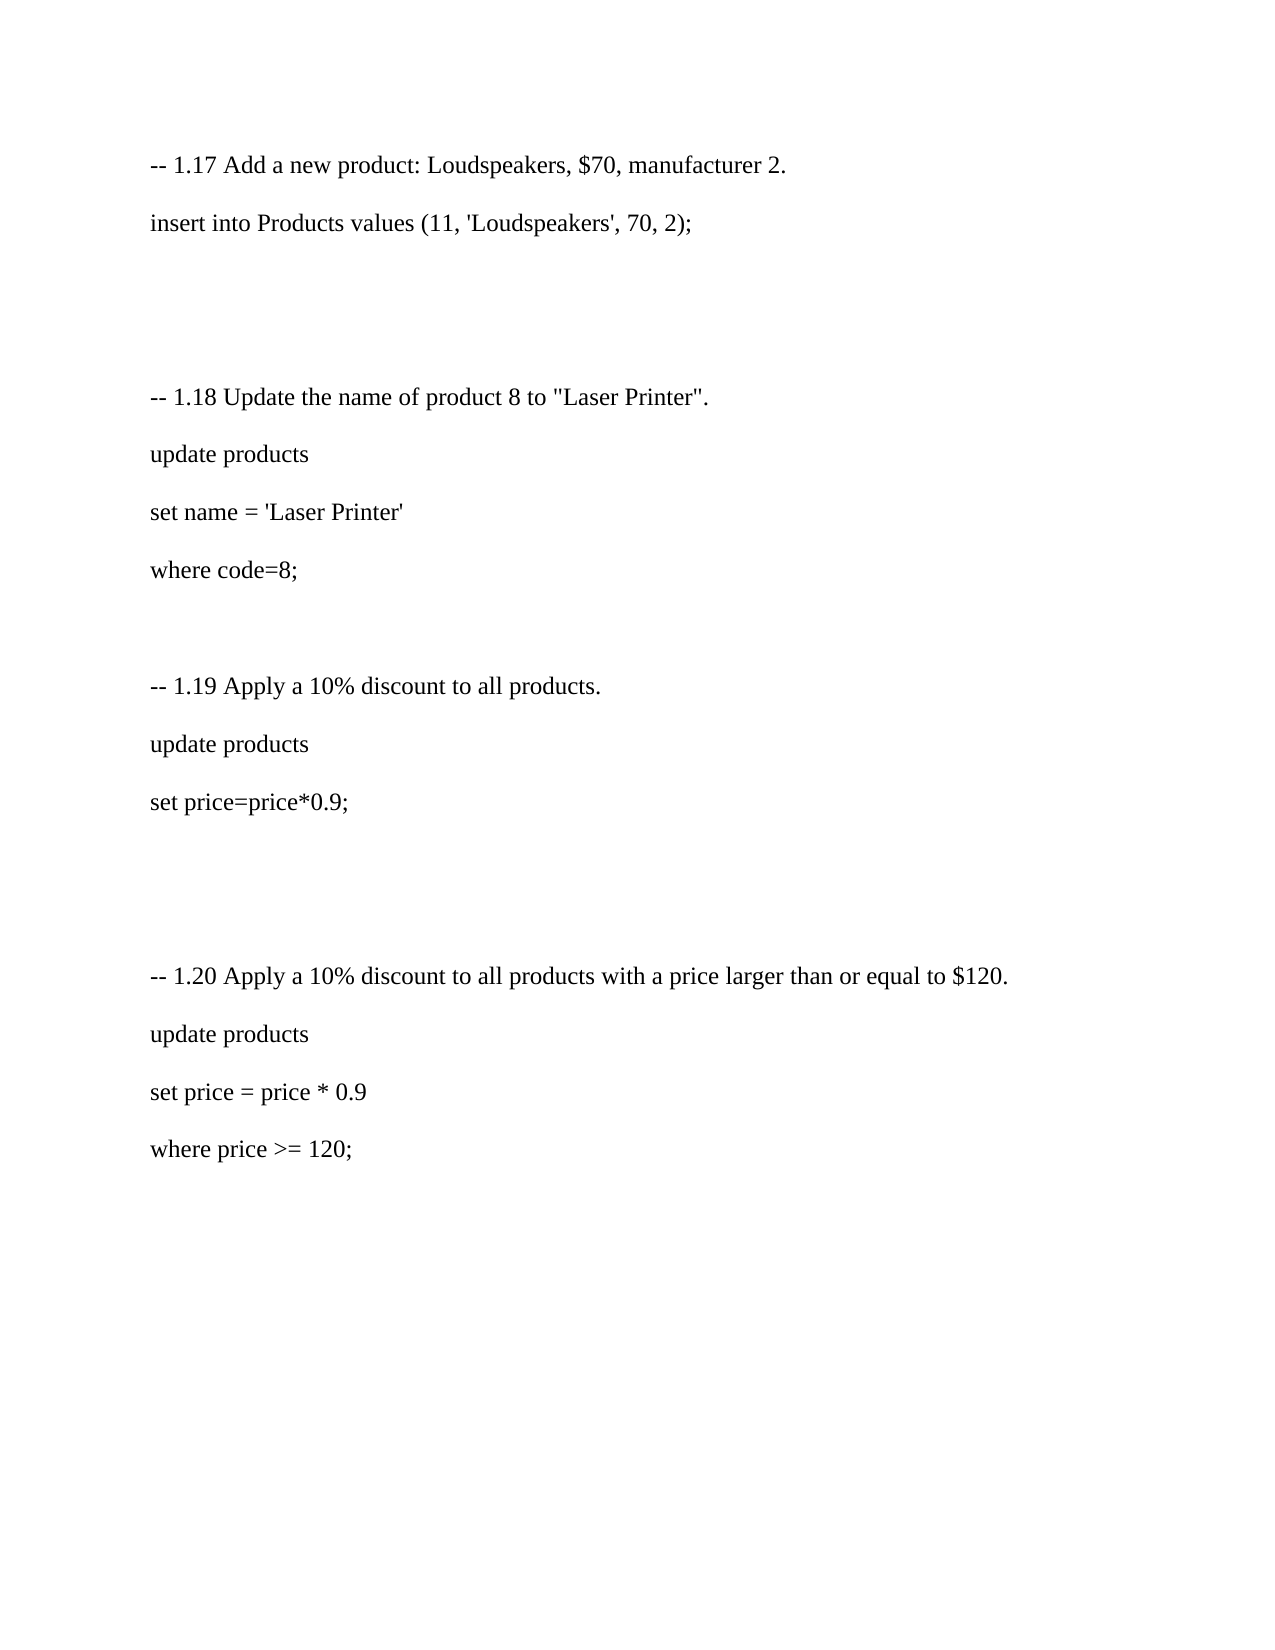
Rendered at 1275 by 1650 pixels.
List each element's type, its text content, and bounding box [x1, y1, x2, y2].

text set price=price*0.9; [150, 787, 1125, 816]
text -- 1.18 Update the name of product 8 to "Laser Printer". [150, 382, 1125, 410]
text -- 1.20 Apply a 10% discount to all products with a price larger than or equal to $120. [150, 961, 1125, 989]
text -- 1.17 Add a new product: Loudspeakers, $70, manufacturer 2. [150, 150, 1125, 179]
text insert into Products values (11, 'Loudspeakers', 70, 2); [150, 208, 1125, 237]
text where code=8; [150, 555, 1125, 584]
text set price = price * 0.9 [150, 1077, 1125, 1105]
text -- 1.19 Apply a 10% discount to all products. [150, 671, 1125, 700]
text update products [150, 1019, 1125, 1047]
text update products [150, 439, 1125, 468]
text update products [150, 729, 1125, 758]
text where price >= 120; [150, 1134, 1125, 1163]
text set name = 'Laser Printer' [150, 497, 1125, 526]
